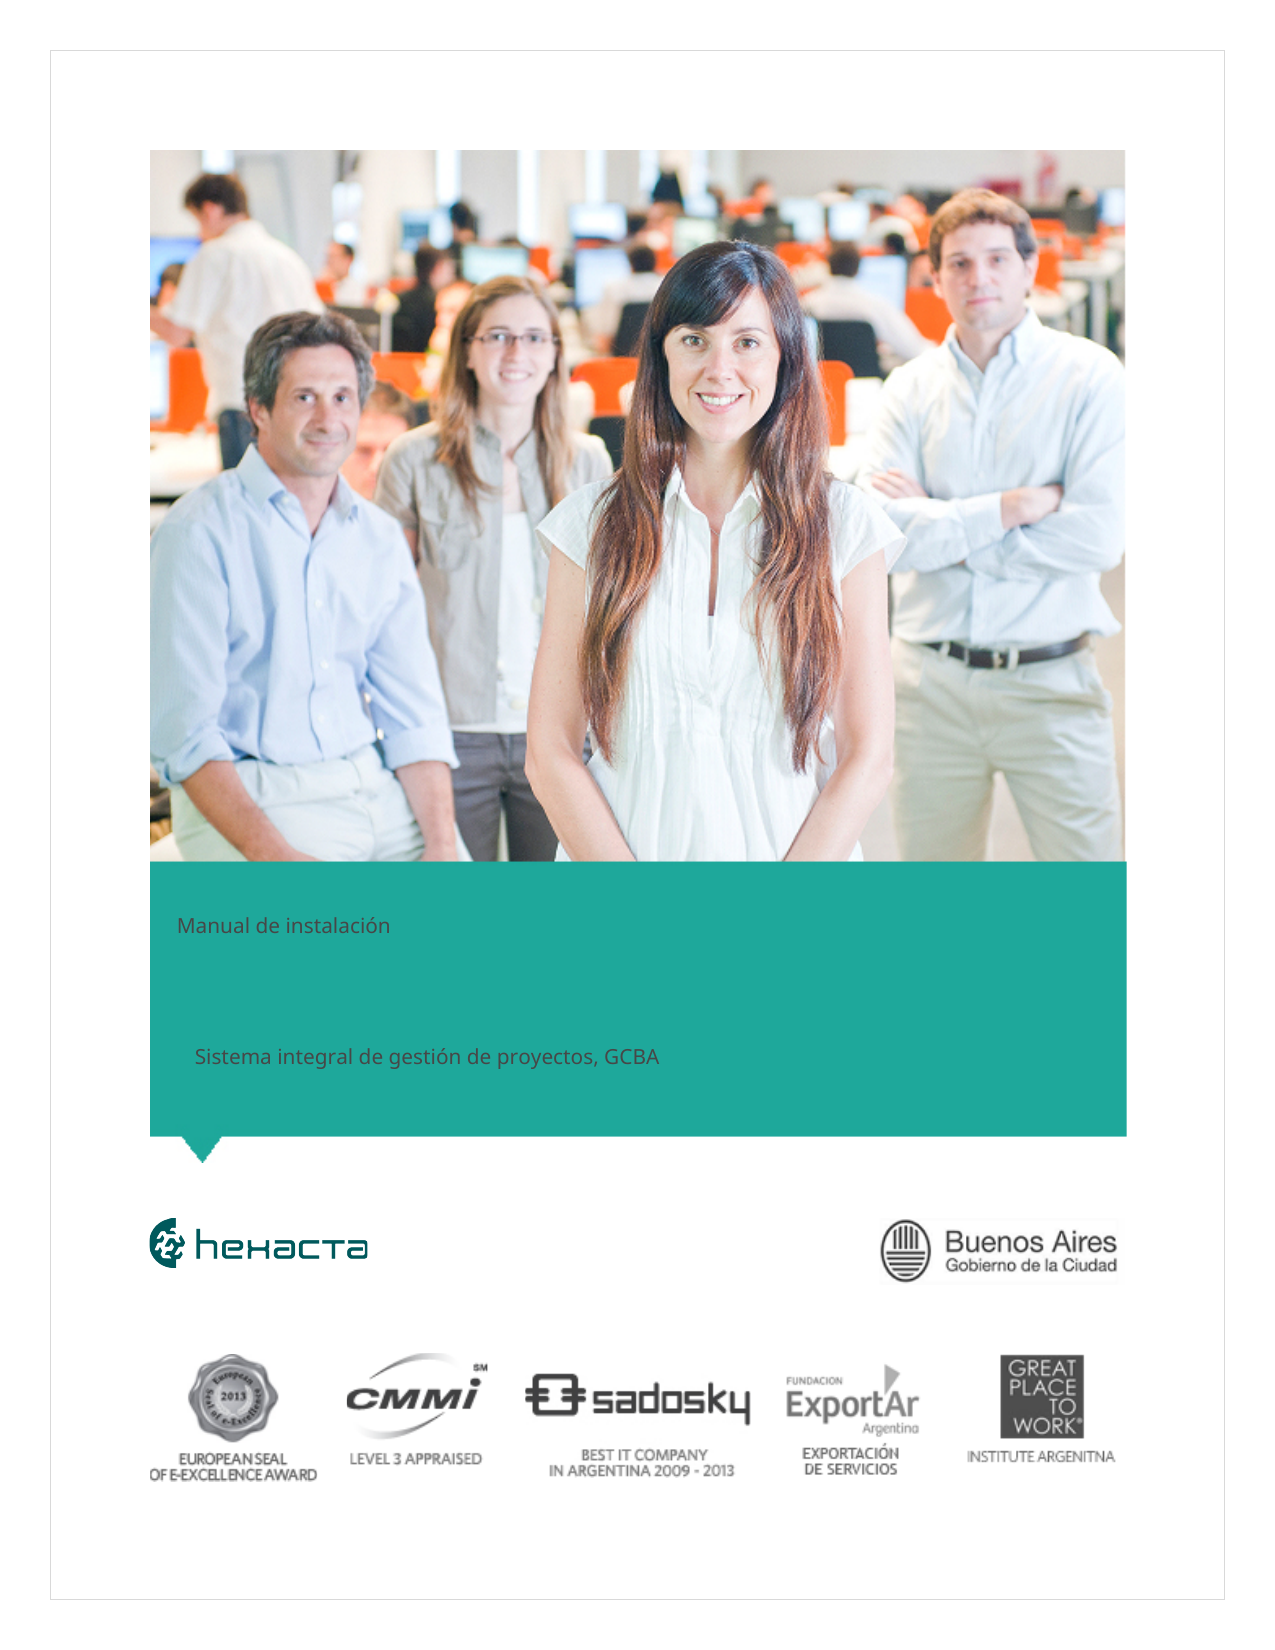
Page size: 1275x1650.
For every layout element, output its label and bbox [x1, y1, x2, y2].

picture [960, 1350, 1125, 1478]
picture [150, 150, 1127, 1163]
picture [878, 1218, 1126, 1285]
picture [765, 1350, 938, 1478]
picture [149, 1218, 368, 1268]
picture [150, 1354, 318, 1482]
picture [525, 1350, 751, 1478]
picture [346, 1353, 488, 1482]
